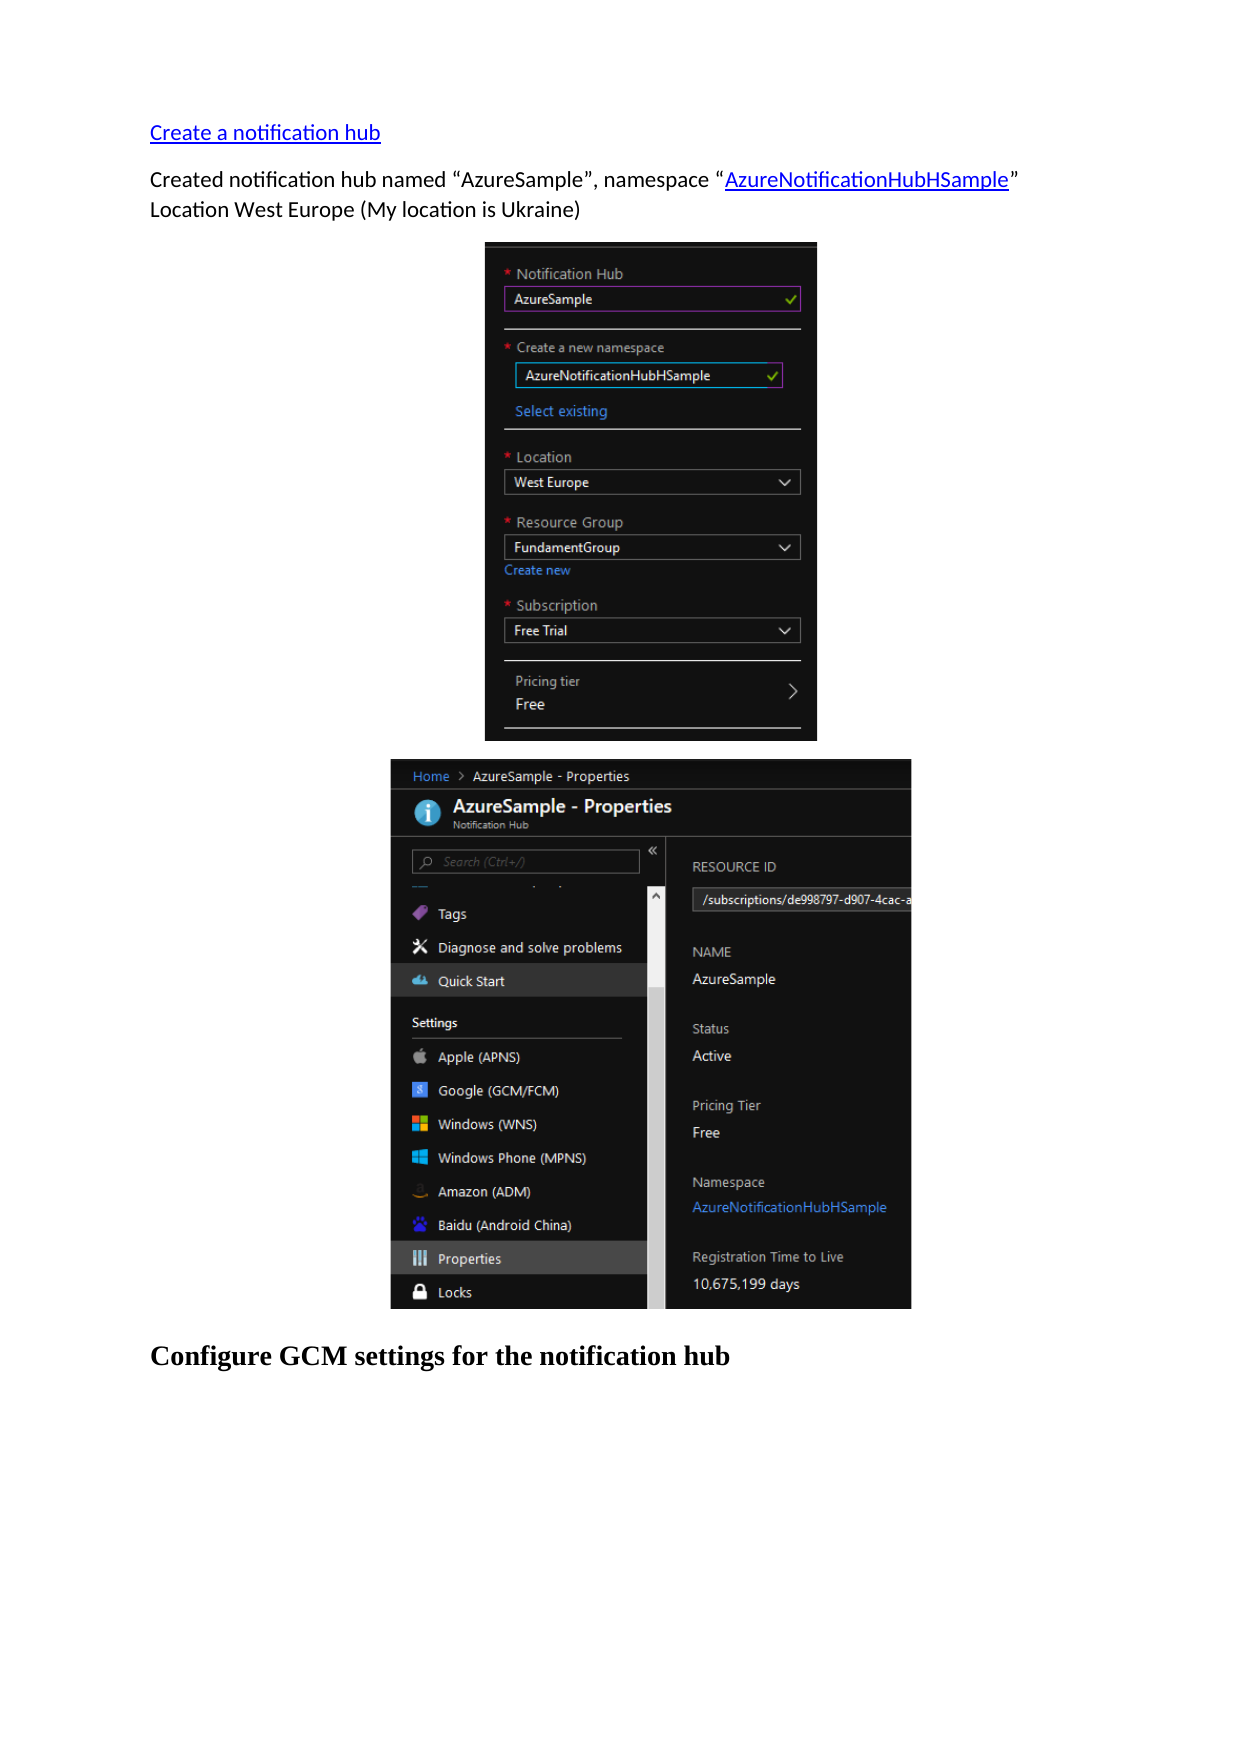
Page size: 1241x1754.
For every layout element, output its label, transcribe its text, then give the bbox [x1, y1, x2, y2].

picture [390, 759, 912, 1309]
text Create a notification hub [150, 118, 1152, 146]
picture [484, 242, 818, 741]
text Created notification hub named “AzureSample”, namespace “AzureNotificationHubHSample” Location West Europe (My location is Ukraine) [150, 165, 1152, 223]
text Configure GCM settings for the notification hub [150, 1339, 1152, 1372]
